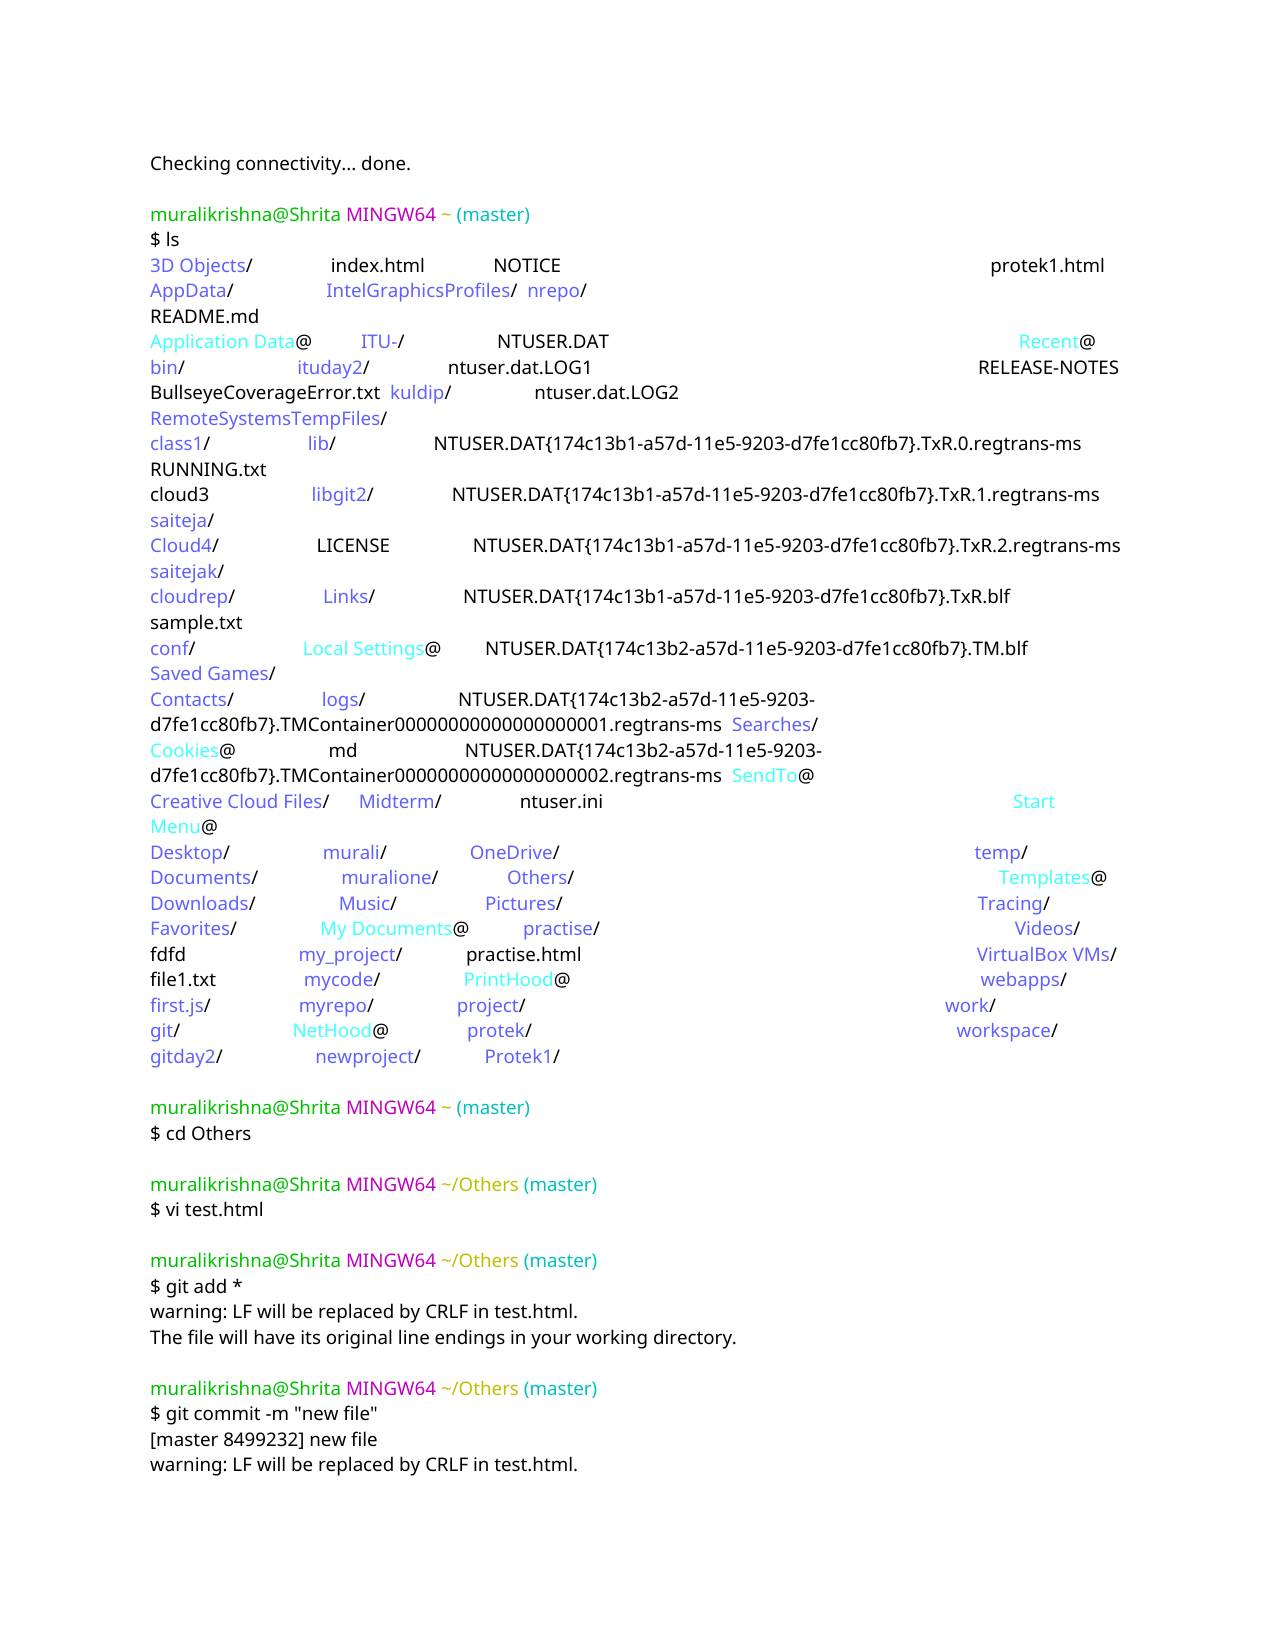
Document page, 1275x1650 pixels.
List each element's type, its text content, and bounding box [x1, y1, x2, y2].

text Contacts/ logs/ NTUSER.DAT{174c13b2-a57d-11e5-9203-d7fe1cc80fb7}.TMContainer00000000000000000001.regtrans-ms Searches/ [150, 686, 1125, 737]
text gitday2/ newproject/ Protek1/ [150, 1043, 1125, 1069]
text first.js/ myrepo/ project/ work/ [150, 992, 1125, 1018]
text cloudrep/ Links/ NTUSER.DAT{174c13b1-a57d-11e5-9203-d7fe1cc80fb7}.TxR.blf sample.txt [150, 584, 1125, 635]
text warning: LF will be replaced by CRLF in test.html. [150, 1452, 1125, 1477]
text warning: LF will be replaced by CRLF in test.html. [150, 1298, 1125, 1324]
text Creative Cloud Files/ Midterm/ ntuser.ini Start Menu@ [150, 788, 1125, 839]
text [master 8499232] new file [150, 1426, 1125, 1452]
text git/ NetHood@ protek/ workspace/ [150, 1018, 1125, 1043]
text conf/ Local Settings@ NTUSER.DAT{174c13b2-a57d-11e5-9203-d7fe1cc80fb7}.TM.blf Saved Games/ [150, 635, 1125, 686]
text Favorites/ My Documents@ practise/ Videos/ [150, 916, 1125, 941]
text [150, 1375, 1125, 1401]
text muralikrishna@Shrita MINGW64 ~/Others (master) [150, 1247, 1125, 1273]
text Cloud4/ LICENSE NTUSER.DAT{174c13b1-a57d-11e5-9203-d7fe1cc80fb7}.TxR.2.regtrans-ms saitejak/ [150, 533, 1125, 584]
text $ vi test.html [150, 1196, 1125, 1222]
text $ cd Others [150, 1120, 1125, 1145]
text muralikrishna@Shrita MINGW64 ~/Others (master) [150, 1171, 1125, 1196]
text $ ls [150, 227, 1125, 252]
text Downloads/ Music/ Pictures/ Tracing/ [150, 890, 1125, 916]
text 3D Objects/ index.html NOTICE protek1.html [150, 252, 1125, 278]
text muralikrishna@Shrita MINGW64 ~ (master) [150, 201, 1125, 227]
text AppData/ IntelGraphicsProfiles/ nrepo/ README.md [150, 278, 1125, 329]
text fdfd my_project/ practise.html VirtualBox VMs/ [150, 941, 1125, 967]
text muralikrishna@Shrita MINGW64 ~ (master) [150, 1094, 1125, 1120]
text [150, 1324, 1125, 1349]
text $ git add * [150, 1273, 1125, 1298]
text class1/ lib/ NTUSER.DAT{174c13b1-a57d-11e5-9203-d7fe1cc80fb7}.TxR.0.regtrans-ms RUNNING.txt [150, 431, 1125, 482]
text Desktop/ murali/ OneDrive/ temp/ [150, 839, 1125, 864]
text Application Data@ ITU-/ NTUSER.DAT Recent@ [150, 329, 1125, 354]
text bin/ ituday2/ ntuser.dat.LOG1 RELEASE-NOTES [150, 354, 1125, 380]
text file1.txt mycode/ PrintHood@ webapps/ [150, 967, 1125, 992]
text Documents/ muralione/ Others/ Templates@ [150, 864, 1125, 890]
text $ git commit -m "new file" [150, 1401, 1125, 1426]
text cloud3 libgit2/ NTUSER.DAT{174c13b1-a57d-11e5-9203-d7fe1cc80fb7}.TxR.1.regtrans-ms saiteja/ [150, 482, 1125, 533]
text Checking connectivity... done. [150, 150, 1125, 176]
text BullseyeCoverageError.txt kuldip/ ntuser.dat.LOG2 RemoteSystemsTempFiles/ [150, 380, 1125, 431]
text Cookies@ md NTUSER.DAT{174c13b2-a57d-11e5-9203-d7fe1cc80fb7}.TMContainer00000000000000000002.regtrans-ms SendTo@ [150, 737, 1125, 788]
